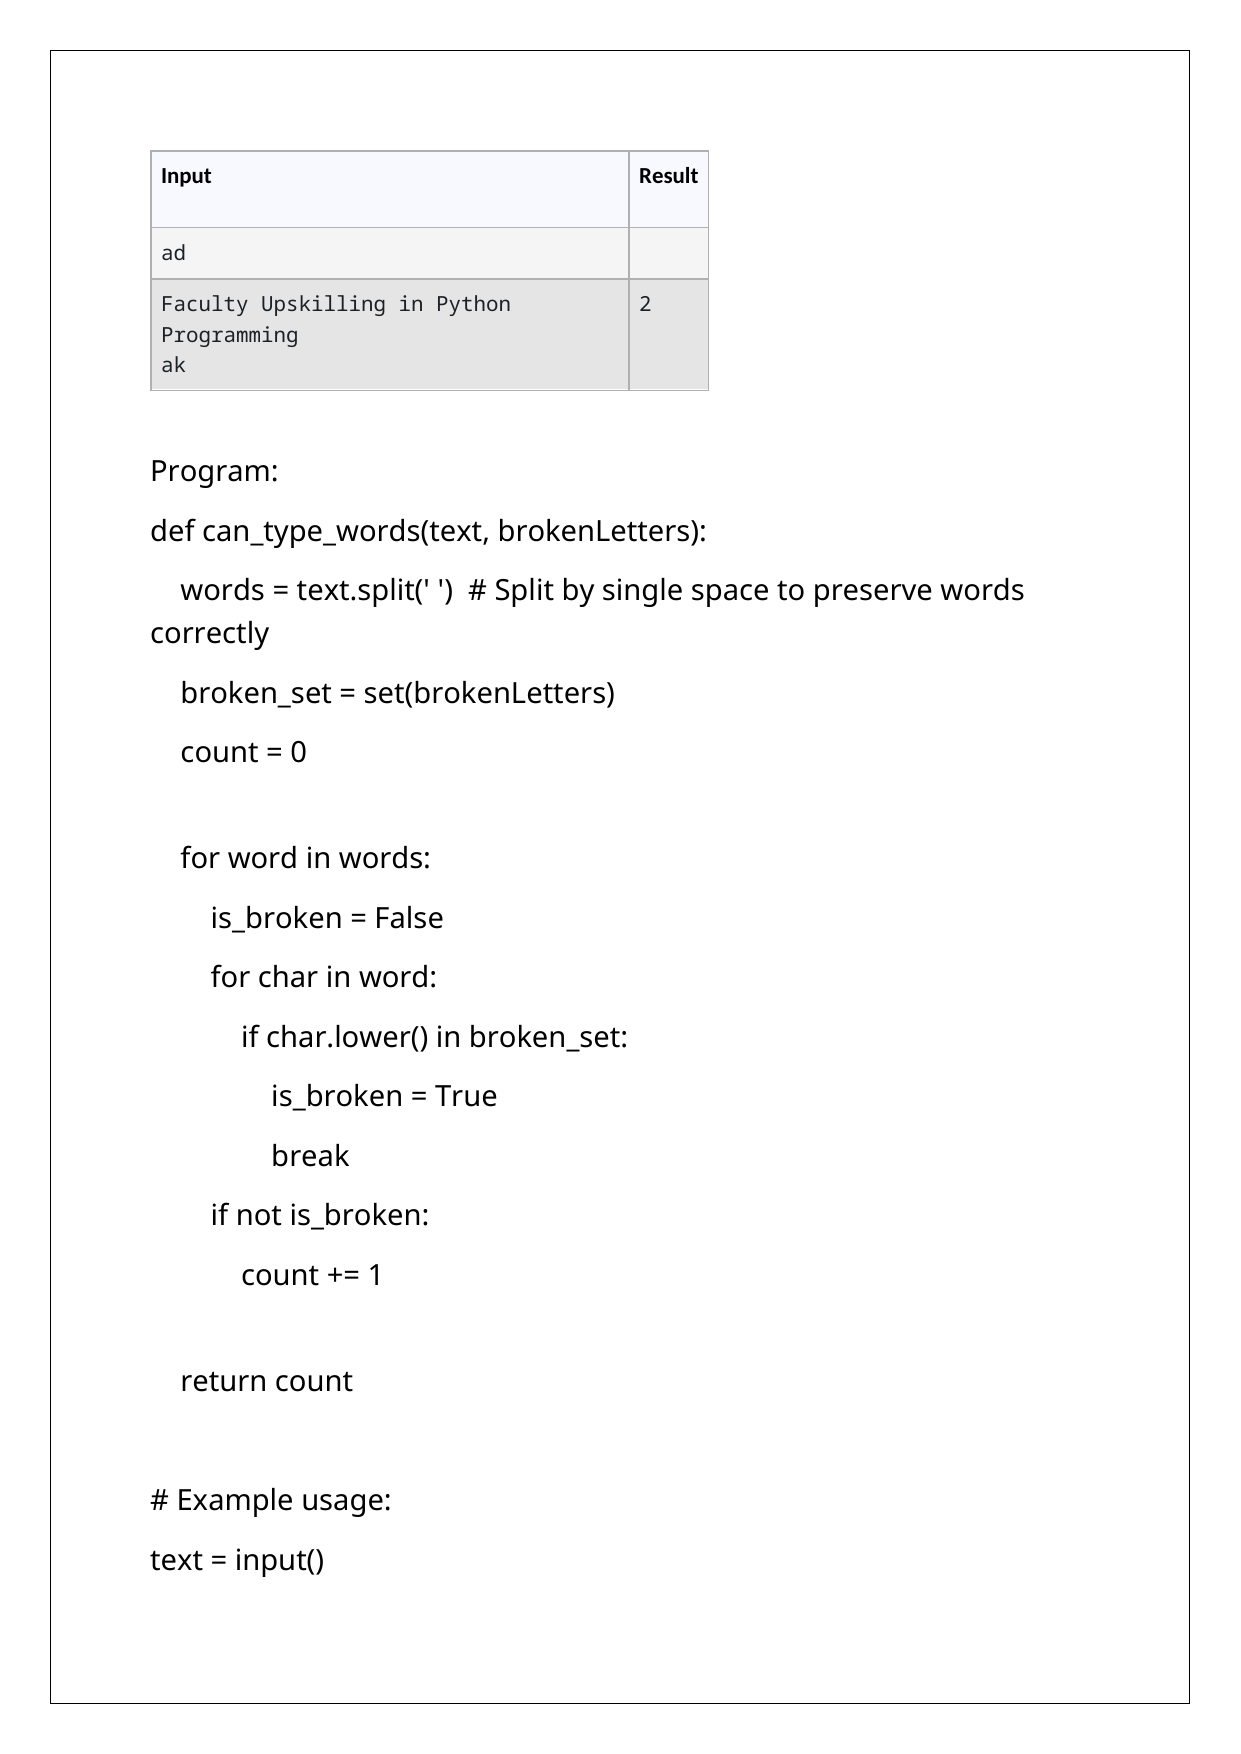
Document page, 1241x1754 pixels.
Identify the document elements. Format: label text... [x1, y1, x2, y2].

text Program: [150, 451, 1090, 490]
text is_broken = False [150, 897, 1090, 937]
text def can_type_words(text, brokenLetters): [150, 510, 1090, 550]
text words = text.split(' ') # Split by single space to preserve words correctly [150, 569, 1090, 652]
text text = input() [150, 1539, 1090, 1578]
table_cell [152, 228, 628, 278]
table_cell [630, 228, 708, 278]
text broken_set = set(brokenLetters) [150, 672, 1090, 712]
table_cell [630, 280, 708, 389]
text for word in words: [150, 838, 1090, 877]
text if not is_broken: [150, 1194, 1090, 1234]
text is_broken = True [150, 1076, 1090, 1115]
text if char.lower() in broken_set: [150, 1016, 1090, 1056]
text return count [150, 1360, 1090, 1400]
text count = 0 [150, 731, 1090, 771]
text # Example usage: [150, 1479, 1090, 1519]
text for char in word: [150, 957, 1090, 996]
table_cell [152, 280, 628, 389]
text count += 1 [150, 1254, 1090, 1294]
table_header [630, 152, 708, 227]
text break [150, 1135, 1090, 1175]
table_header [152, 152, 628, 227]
